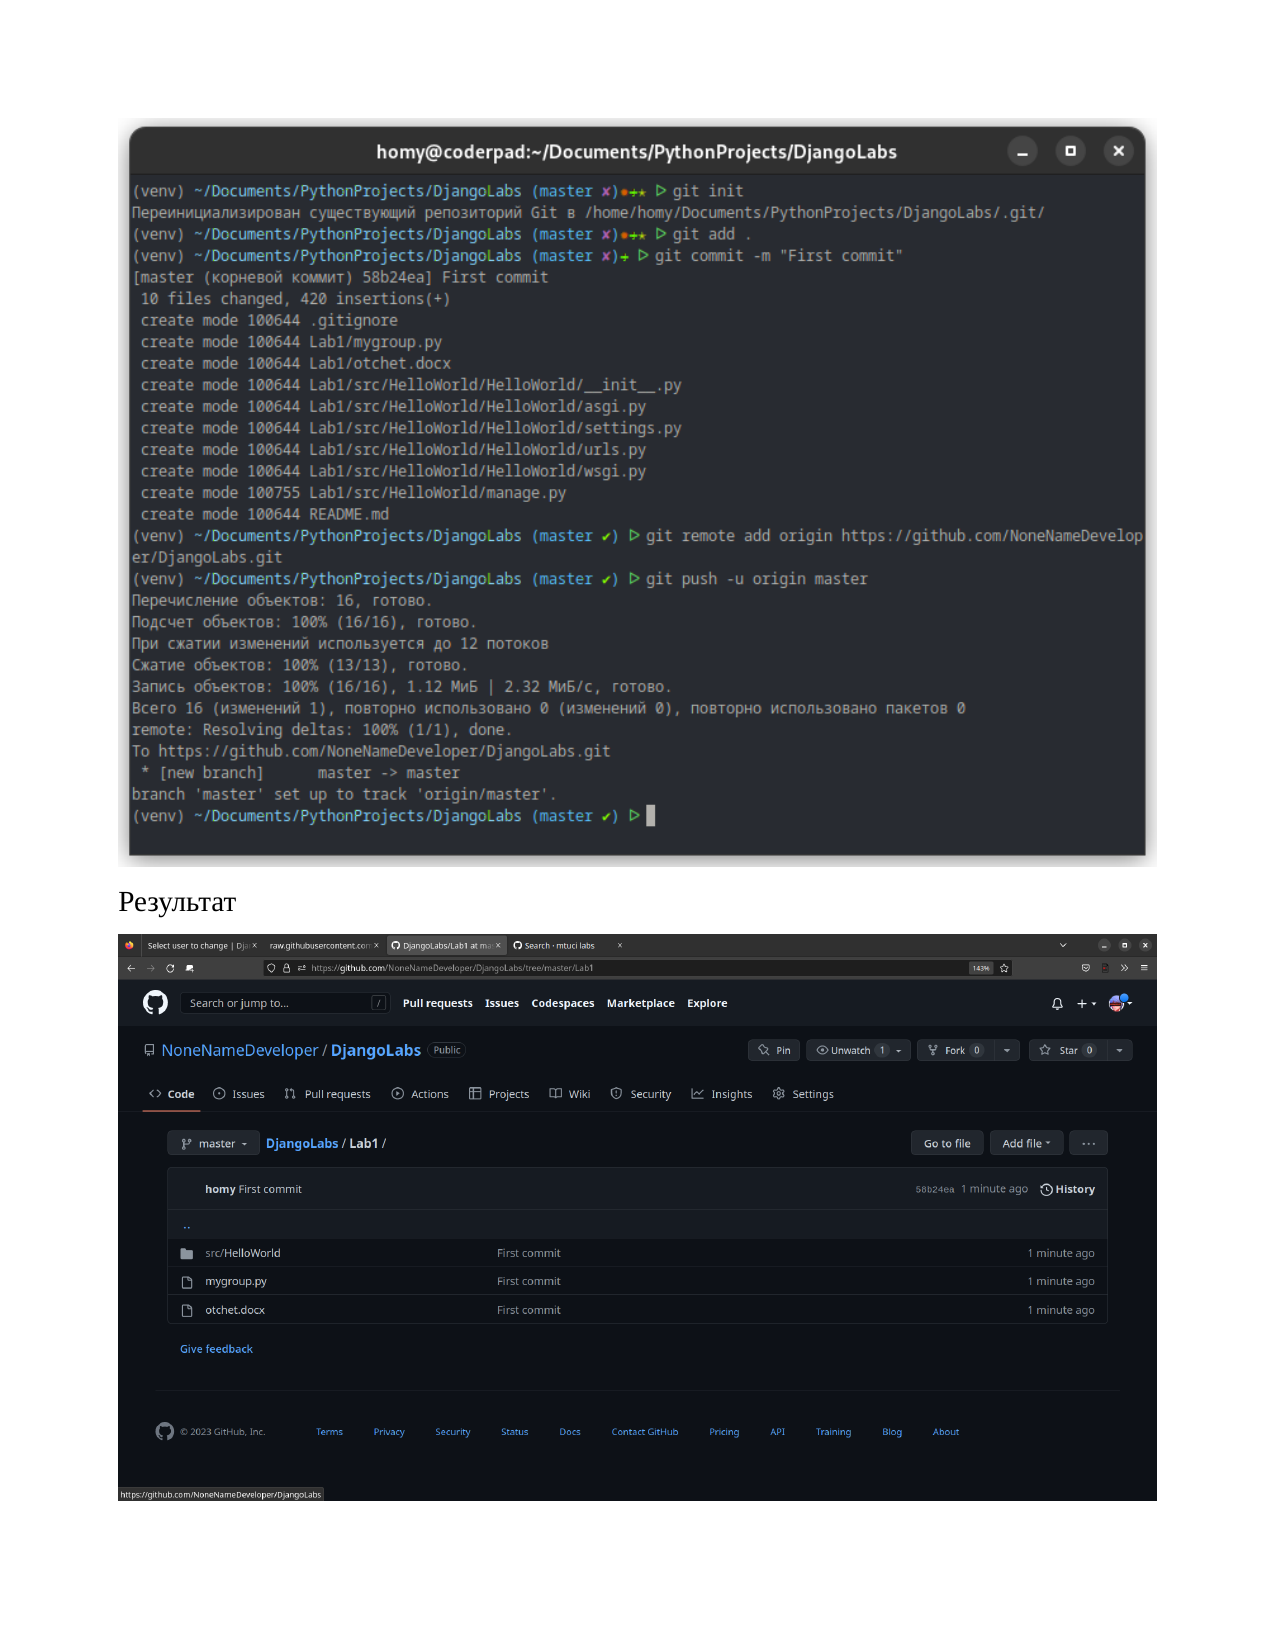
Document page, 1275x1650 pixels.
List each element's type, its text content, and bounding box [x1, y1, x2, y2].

text Результат [118, 867, 1157, 917]
picture [118, 934, 1157, 1501]
picture [118, 118, 1157, 867]
